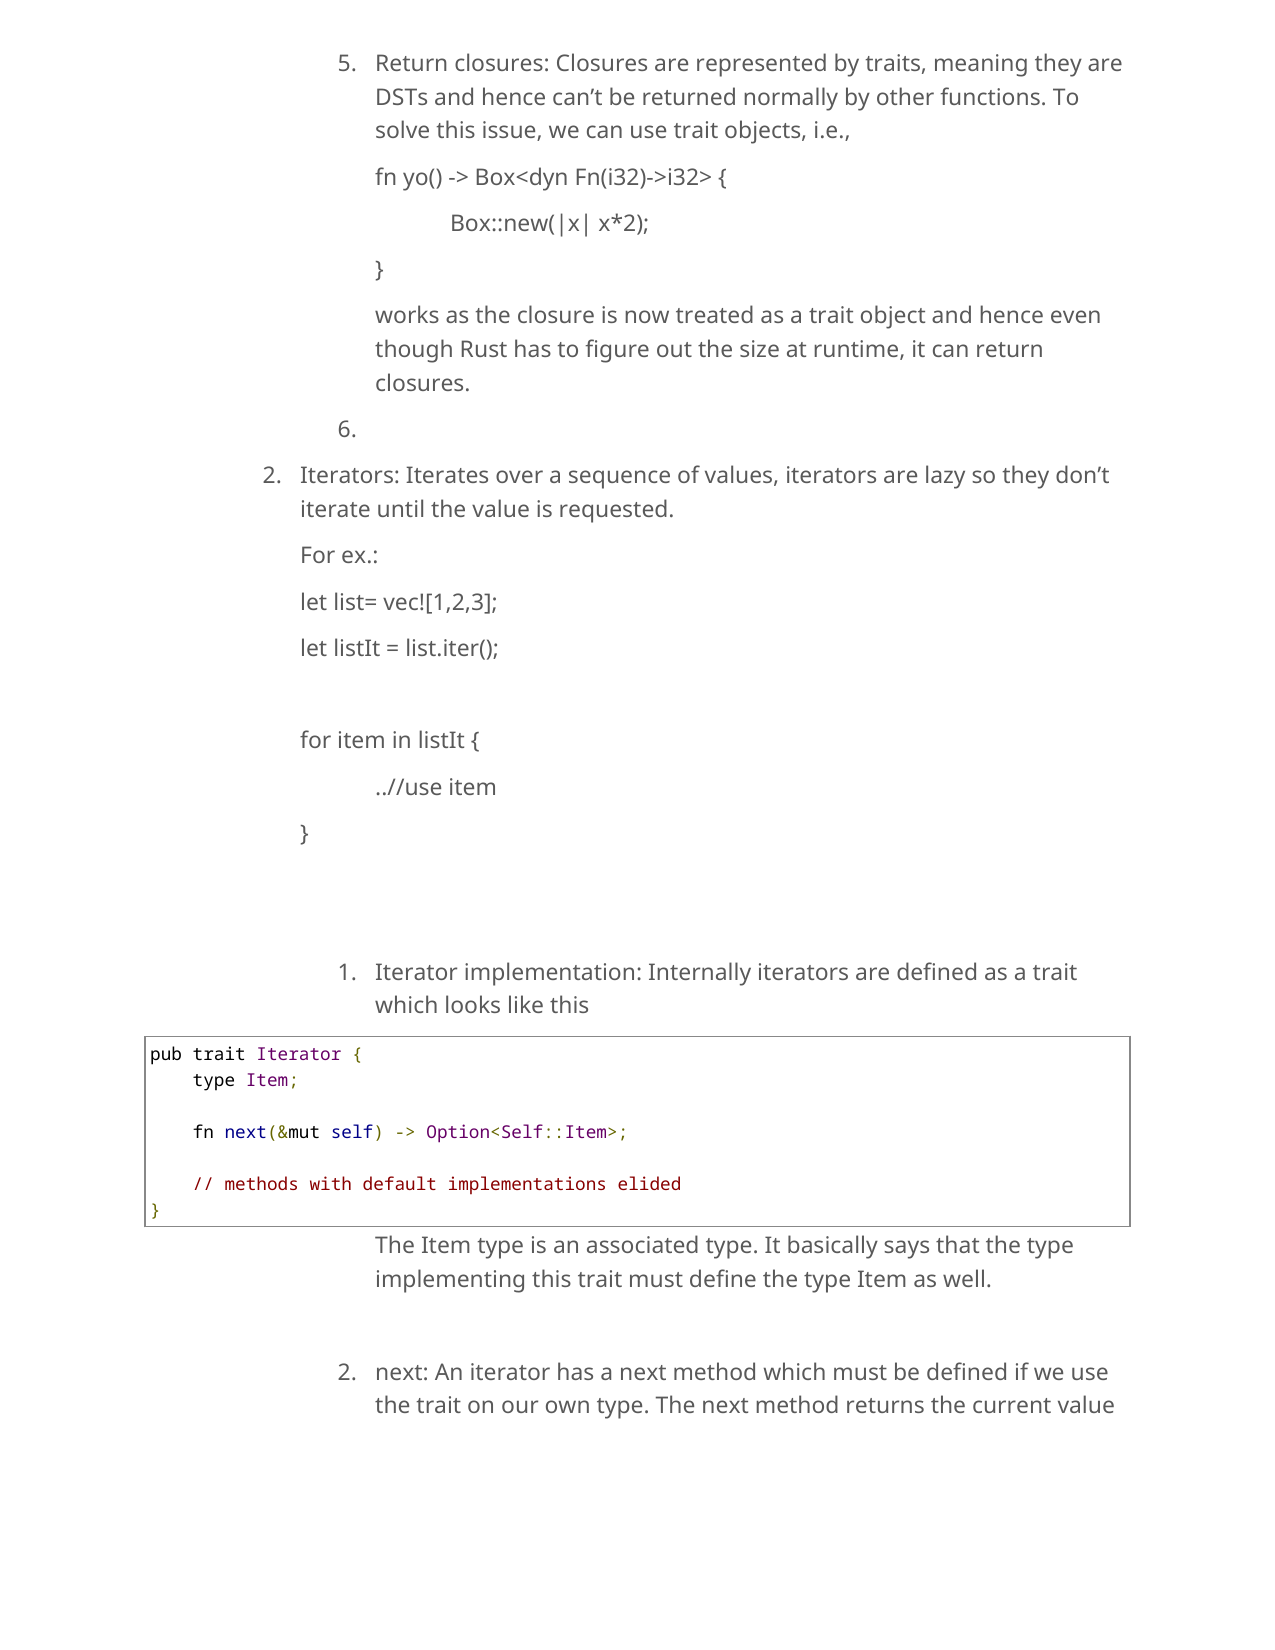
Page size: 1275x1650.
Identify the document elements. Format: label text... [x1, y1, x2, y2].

list The Item type is an associated type. It basically says that the type implementing this trait must define the type Item as well. [375, 1229, 1125, 1294]
text pub trait Iterator { [146, 1037, 1129, 1062]
list fn yo() -> Box<dyn Fn(i32)->i32> { [375, 161, 1125, 192]
list } [300, 817, 1125, 848]
text } [146, 1192, 1129, 1226]
list Return closures: Closures are represented by traits, meaning they are DSTs and hence can’t be returned normally by other functions. To solve this issue, we can use trait objects, i.e., [337, 47, 1125, 146]
list Iterators: Iterates over a sequence of values, iterators are lazy so they don’t iterate until the value is requested. [262, 459, 1125, 524]
list Box::new(|x| x*2); [375, 207, 1125, 238]
text // methods with default implementations elided [146, 1166, 1129, 1192]
text type Item; [146, 1062, 1129, 1092]
list works as the closure is now treated as a trait object and hence even though Rust has to figure out the size at runtime, it can return closures. [375, 299, 1125, 398]
list for item in listIt { [300, 724, 1125, 756]
list } [375, 253, 1125, 284]
text fn next(&mut self) -> Option<Self::Item>; [146, 1114, 1129, 1144]
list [337, 1356, 1125, 1421]
list For ex.: [300, 539, 1125, 571]
list let list= vec![1,2,3]; [300, 586, 1125, 617]
list let listIt = list.iter(); [300, 632, 1125, 663]
list Iterator implementation: Internally iterators are defined as a trait which looks like this [337, 956, 1125, 1021]
list ..//use item [300, 771, 1125, 802]
